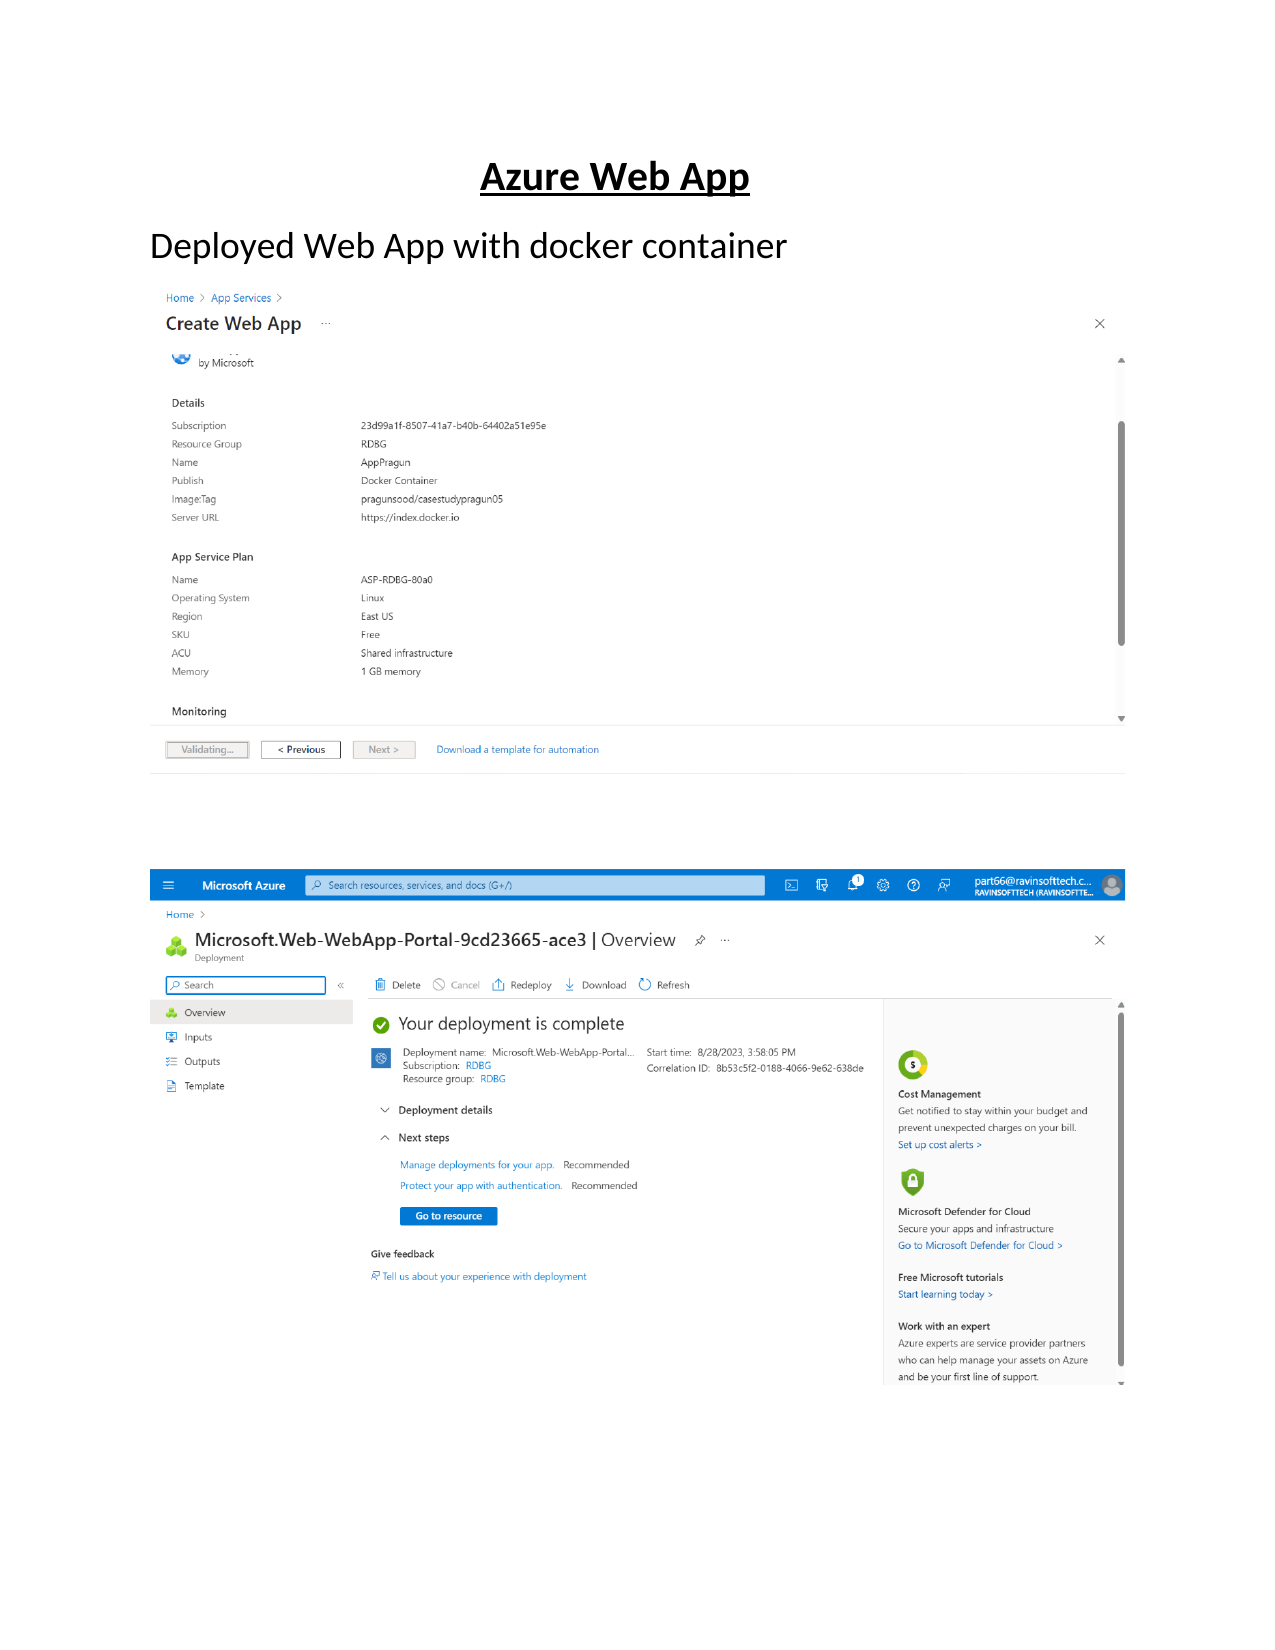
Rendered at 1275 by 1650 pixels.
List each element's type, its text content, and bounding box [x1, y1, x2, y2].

text Deployed Web App with docker container [150, 222, 1125, 267]
picture [150, 287, 1125, 774]
text Azure Web App [150, 150, 1125, 201]
picture [150, 869, 1125, 1385]
